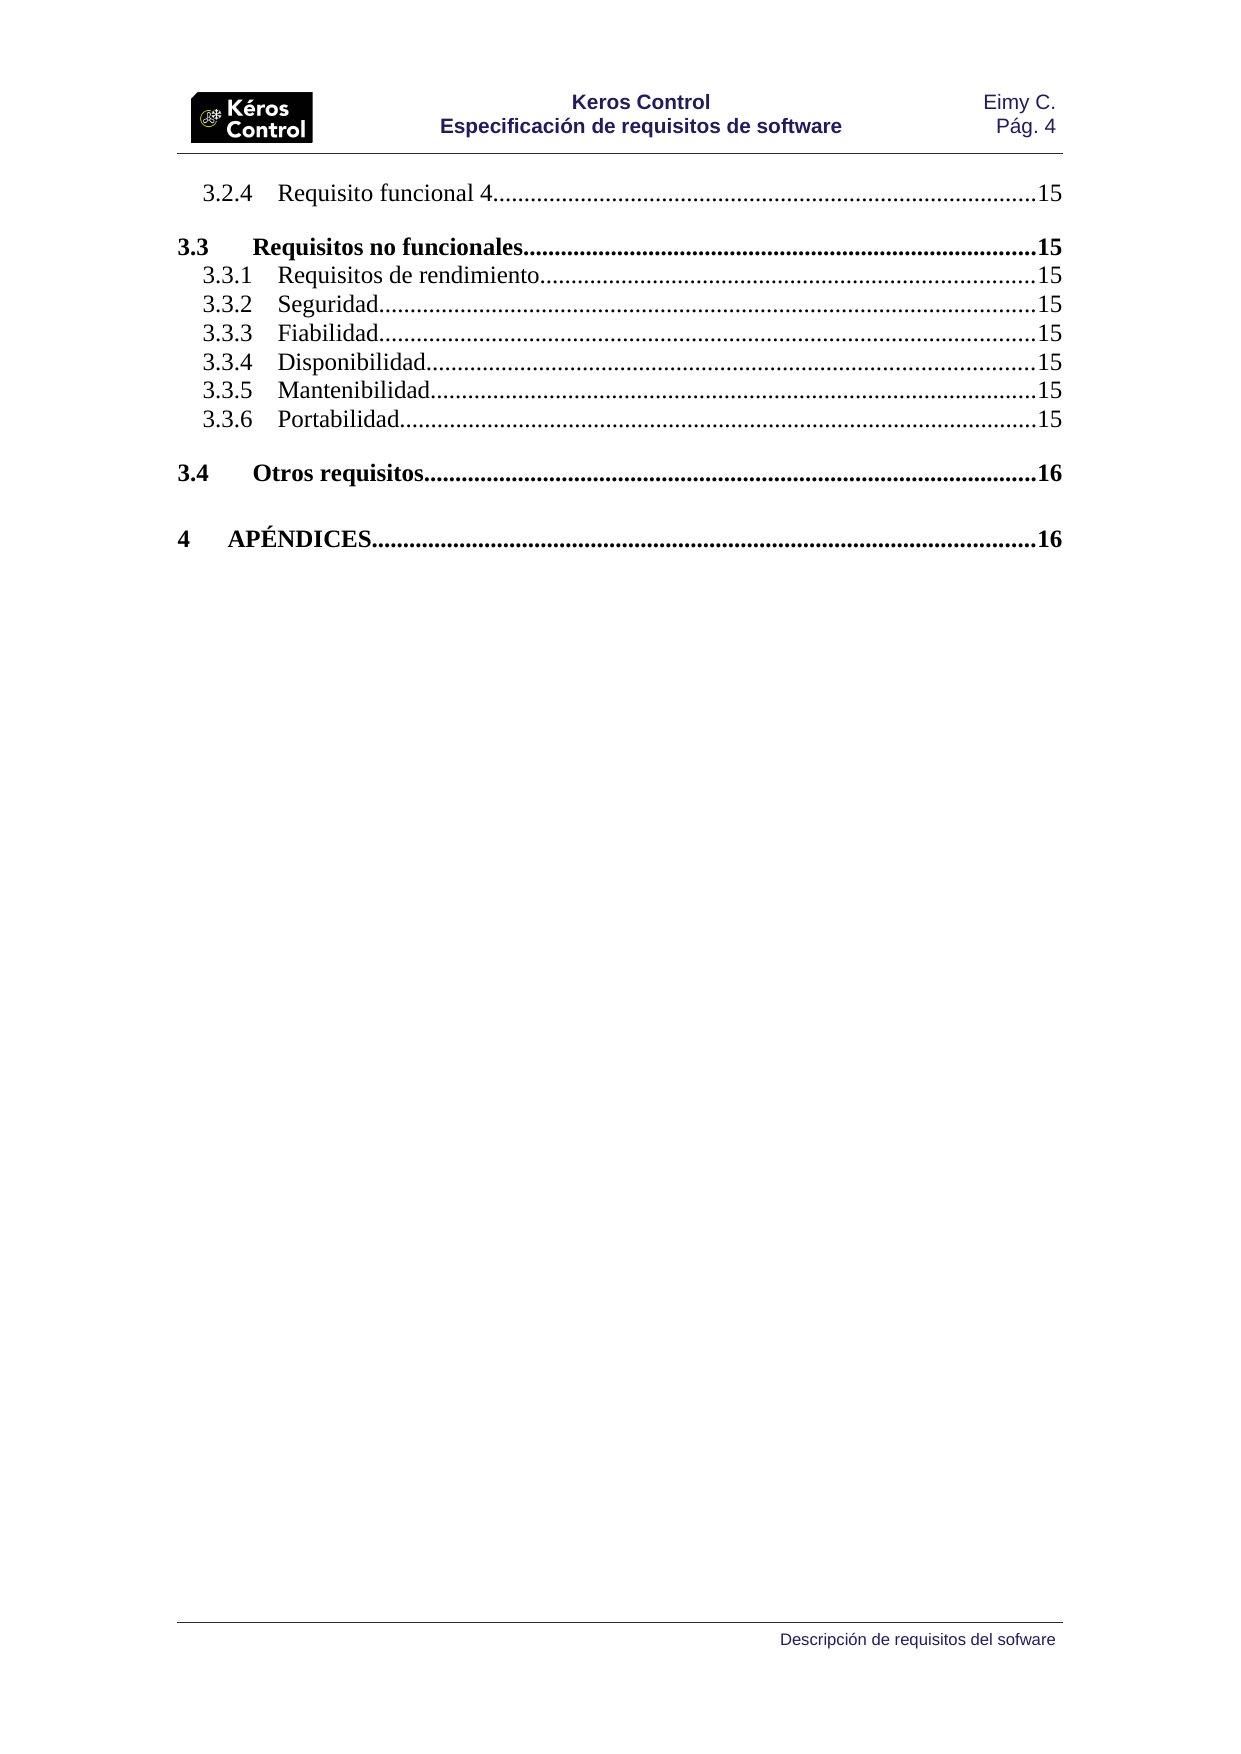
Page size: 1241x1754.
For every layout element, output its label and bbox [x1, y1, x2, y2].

picture [190, 92, 313, 142]
